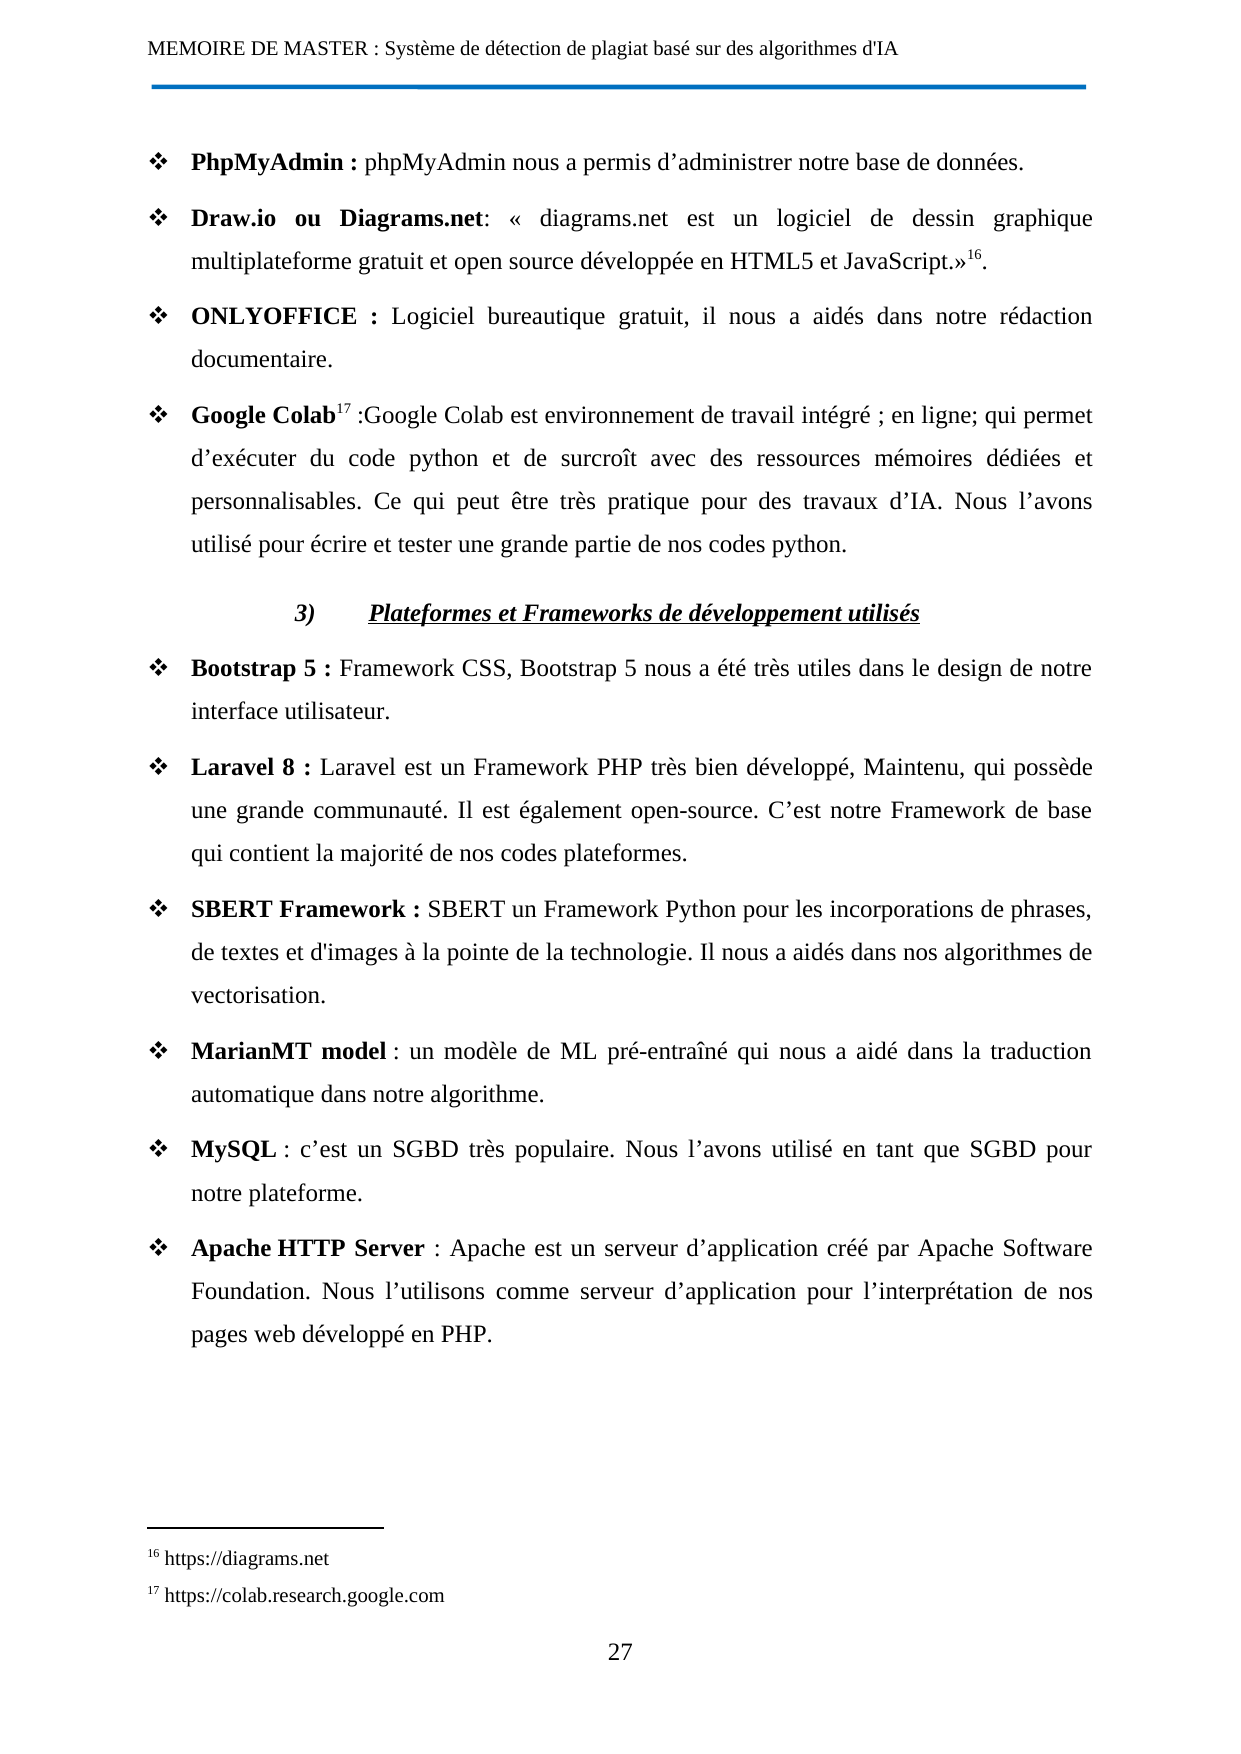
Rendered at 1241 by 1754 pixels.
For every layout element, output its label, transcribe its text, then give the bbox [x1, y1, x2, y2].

list Google Colab :Google Colab est environnement de travail intégré ; en ligne; qui permet d’exécuter du code python et de surcroît avec des ressources mémoires dédiées et personnalisables. Ce qui peut être très pratique pour des travaux d’IA. Nous l’avons utilisé pour écrire et tester une grande partie de nos codes python. [147, 400, 1093, 558]
list Apache HTTP Server : Apache est un serveur d’application créé par Apache Software Foundation. Nous l’utilisons comme serveur d’application pour l’interprétation de nos pages web développé en PHP. [147, 1233, 1093, 1348]
subtitle Plateformes et Frameworks de développement utilisés [294, 598, 1093, 626]
list ONLYOFFICE : Logiciel bureautique gratuit, il nous a aidés dans notre rédaction documentaire. [147, 301, 1093, 373]
list Draw.io ou Diagrams.net: « diagrams.net est un logiciel de dessin graphique multiplateforme gratuit et open source développée en HTML5 et JavaScript.». [147, 203, 1093, 274]
list MarianMT model : un modèle de ML pré-entraîné qui nous a aidé dans la traduction automatique dans notre algorithme. [147, 1036, 1093, 1108]
list Laravel 8 : Laravel est un Framework PHP très bien développé, Maintenu, qui possède une grande communauté. Il est également open-source. C’est notre Framework de base qui contient la majorité de nos codes plateformes. [147, 752, 1093, 867]
list SBERT Framework : SBERT un Framework Python pour les incorporations de phrases, de textes et d'images à la pointe de la technologie. Il nous a aidés dans nos algorithmes de vectorisation. [147, 894, 1093, 1009]
list MySQL : c’est un SGBD très populaire. Nous l’avons utilisé en tant que SGBD pour notre plateforme. [147, 1134, 1093, 1206]
list Bootstrap 5 : Framework CSS, Bootstrap 5 nous a été très utiles dans le design de notre interface utilisateur. [147, 653, 1093, 725]
list PhpMyAdmin : phpMyAdmin nous a permis d’administrer notre base de données. [147, 147, 1093, 176]
